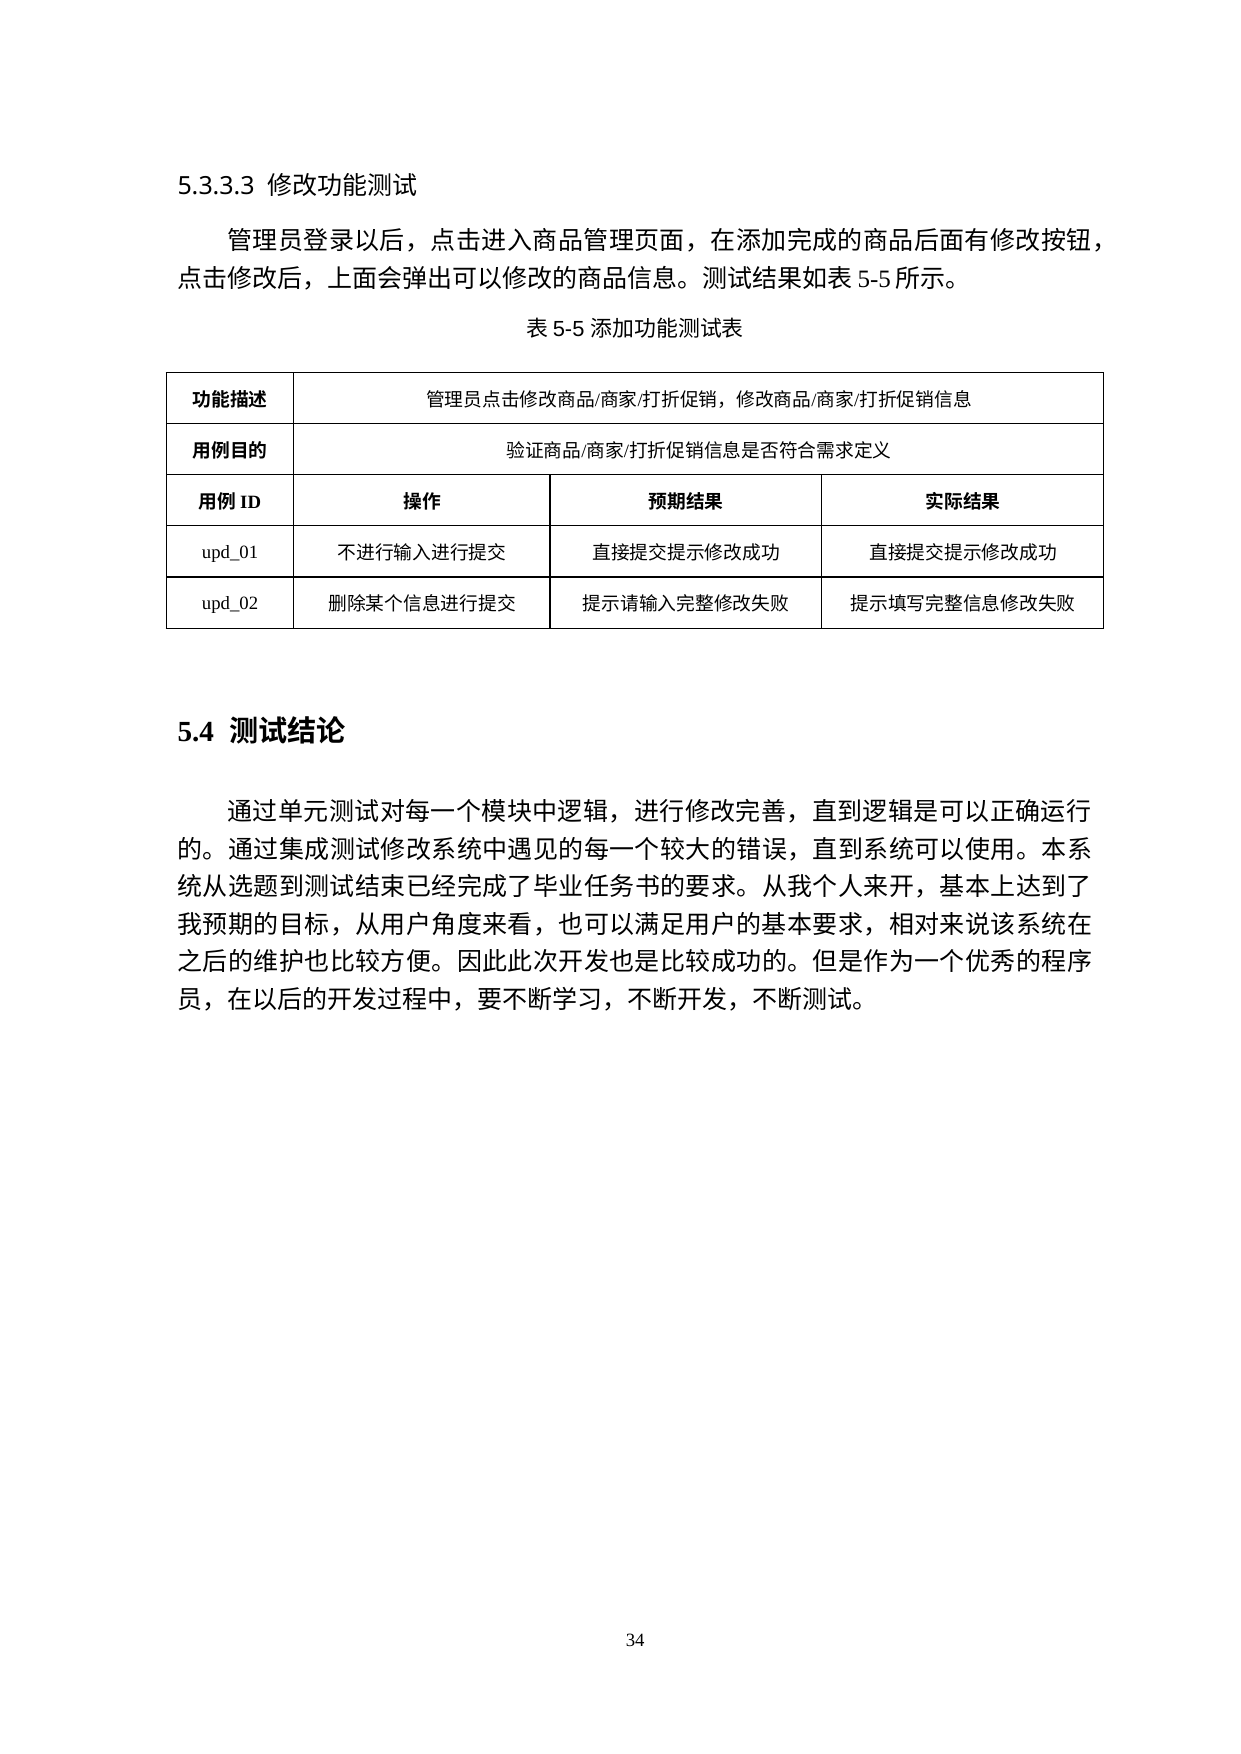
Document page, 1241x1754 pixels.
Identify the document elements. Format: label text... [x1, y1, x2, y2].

table_cell 直接提交提示修改成功 [551, 526, 821, 576]
table_cell 用例ID [167, 475, 293, 525]
table_cell upd_02 [167, 578, 293, 627]
table_cell 验证商品/商家/打折促销信息是否符合需求定义 [294, 424, 1103, 474]
table_header 功能描述 [167, 373, 293, 423]
table_cell 直接提交提示修改成功 [822, 526, 1103, 576]
subtitle 5.3.3.3 修改功能测试 [177, 164, 1092, 202]
table_cell 用例目的 [167, 424, 293, 474]
table_header 管理员点击修改商品/商家/打折促销，修改商品/商家/打折促销信息 [294, 373, 1103, 423]
text 通过单元测试对每一个模块中逻辑，进行修改完善，直到逻辑是可以正确运行的。通过集成测试修改系统中遇见的每一个较大的错误，直到系统可以使用。本系统从选题到测试结束已经完成了毕业任务书的要求。从我个人来开，基本上达到了我预期的目标，从用户角度来看，也可以满足用户的基本要求，相对来说该系统在之后的维护也比较方便。因此此次开发也是比较成功的。但是作为一个优秀的程序员，在以后的开发过程中，要不断学习，不断开发，不断测试。 [177, 791, 1092, 1016]
table_cell 实际结果 [822, 475, 1103, 525]
table_cell 不进行输入进行提交 [294, 526, 549, 576]
text 管理员登录以后，点击进入商品管理页面，在添加完成的商品后面有修改按钮，点击修改后，上面会弹出可以修改的商品信息。测试结果如表5-5所示。 [177, 220, 1092, 295]
table_cell 提示填写完整信息修改失败 [822, 578, 1103, 627]
table_cell 提示请输入完整修改失败 [551, 578, 821, 627]
table_cell upd_01 [167, 526, 293, 576]
table_cell 删除某个信息进行提交 [294, 578, 549, 627]
text 表5-5 添加功能测试表 [177, 308, 1092, 345]
table_cell 预期结果 [551, 475, 821, 525]
subtitle 5.4 测试结论 [177, 691, 1092, 766]
table_cell 操作 [294, 475, 549, 525]
